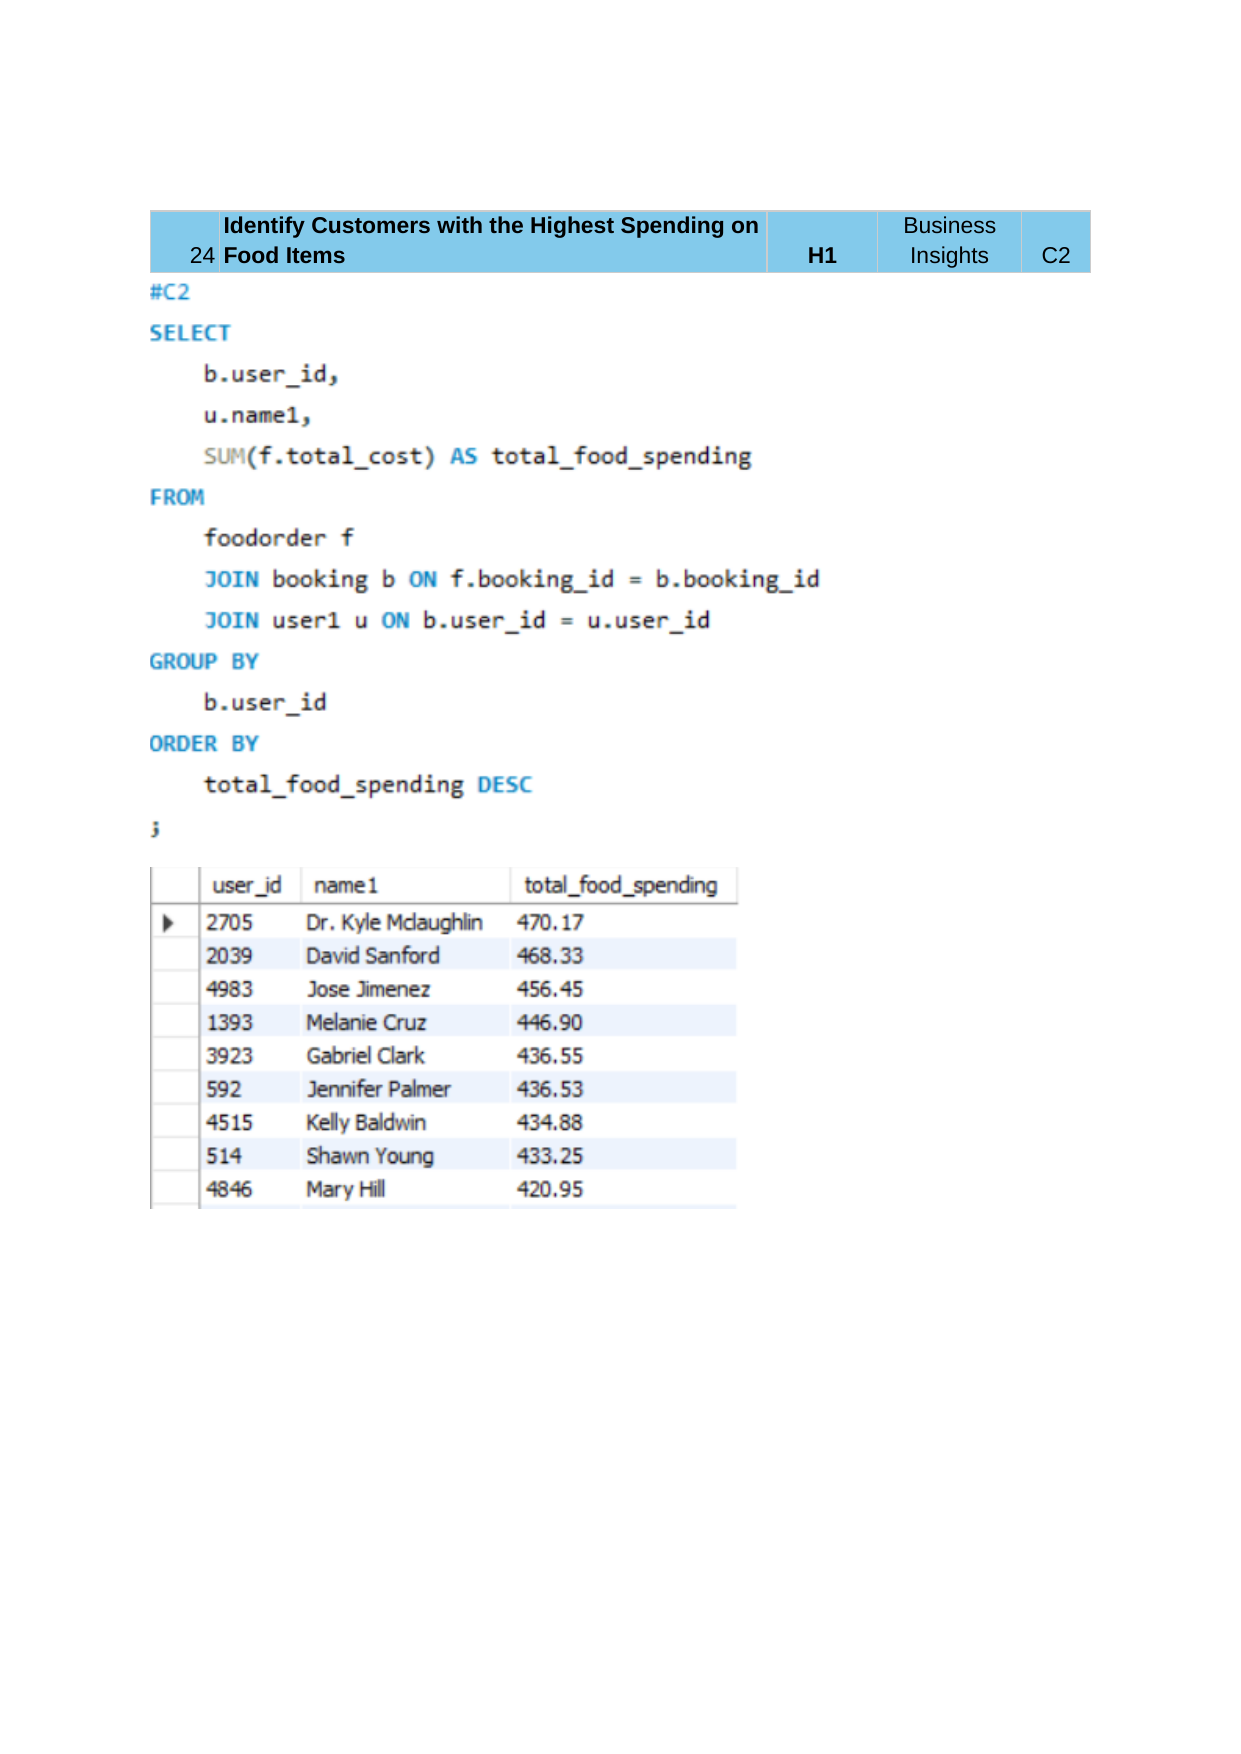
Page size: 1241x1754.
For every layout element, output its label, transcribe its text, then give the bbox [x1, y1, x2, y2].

picture [150, 867, 755, 1209]
picture [150, 273, 901, 864]
table_header H1 [768, 212, 877, 272]
table_header Identify Customers with the Highest Spending on Food Items [220, 212, 766, 272]
table_header 24 [151, 212, 219, 272]
table_header Business Insights [878, 212, 1021, 272]
table_header C2 [1022, 212, 1090, 272]
